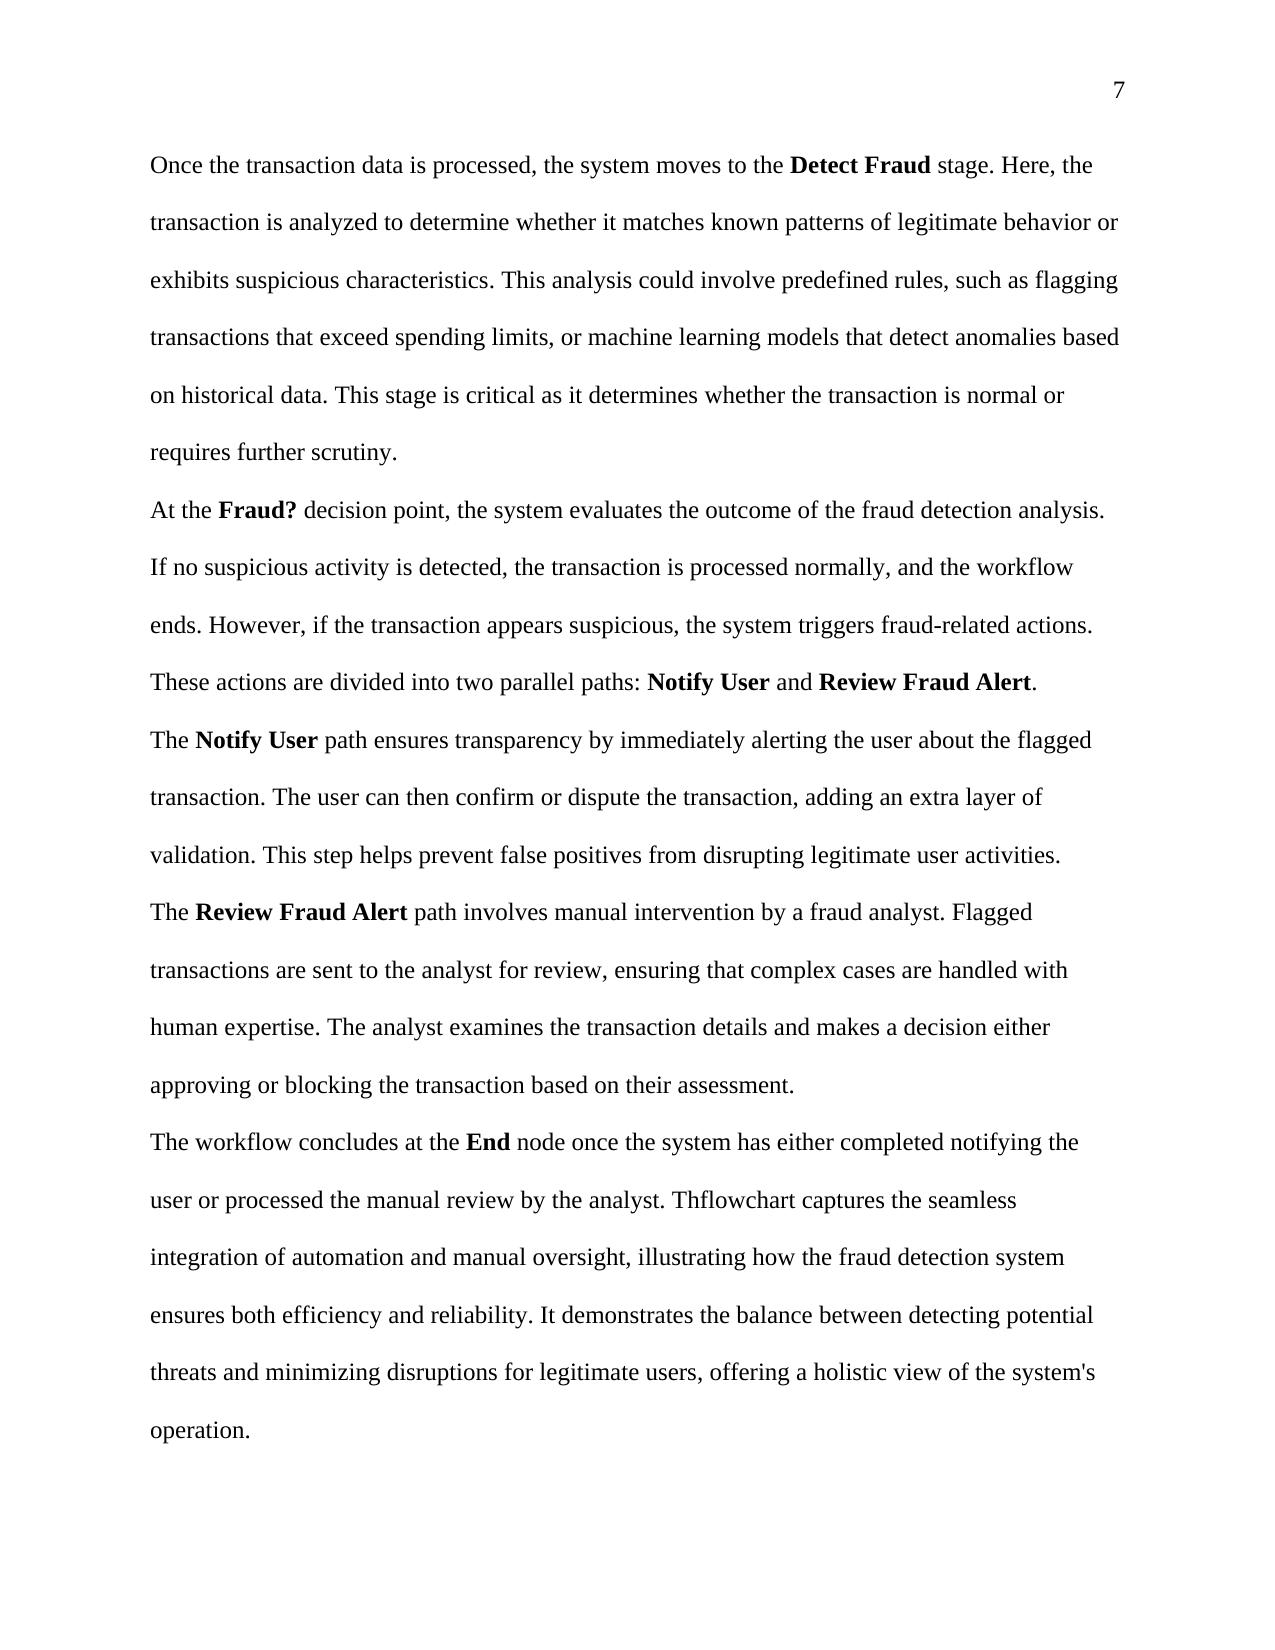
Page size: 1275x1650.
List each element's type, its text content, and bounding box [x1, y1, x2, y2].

text The workflow concludes at the End node once the system has either completed notifying the user or processed the manual review by the analyst. Thflowchart captures the seamless integration of automation and manual oversight, illustrating how the fraud detection system ensures both efficiency and reliability. It demonstrates the balance between detecting potential threats and minimizing disruptions for legitimate users, offering a holistic view of the system's operation. [150, 1127, 1125, 1444]
text The Notify User path ensures transparency by immediately alerting the user about the flagged transaction. The user can then confirm or dispute the transaction, adding an extra layer of validation. This step helps prevent false positives from disrupting legitimate user activities. [150, 725, 1125, 869]
text Once the transaction data is processed, the system moves to the Detect Fraud stage. Here, the transaction is analyzed to determine whether it matches known patterns of legitimate behavior or exhibits suspicious characteristics. This analysis could involve predefined rules, such as flagging transactions that exceed spending limits, or machine learning models that detect anomalies based on historical data. This stage is critical as it determines whether the transaction is normal or requires further scrutiny. [150, 150, 1125, 466]
text The Review Fraud Alert path involves manual intervention by a fraud analyst. Flagged transactions are sent to the analyst for review, ensuring that complex cases are handled with human expertise. The analyst examines the transaction details and makes a decision either approving or blocking the transaction based on their assessment. [150, 897, 1125, 1099]
text At the Fraud? decision point, the system evaluates the outcome of the fraud detection analysis. If no suspicious activity is detected, the transaction is processed normally, and the workflow ends. However, if the transaction appears suspicious, the system triggers fraud-related actions. These actions are divided into two parallel paths: Notify User and Review Fraud Alert. [150, 495, 1125, 696]
